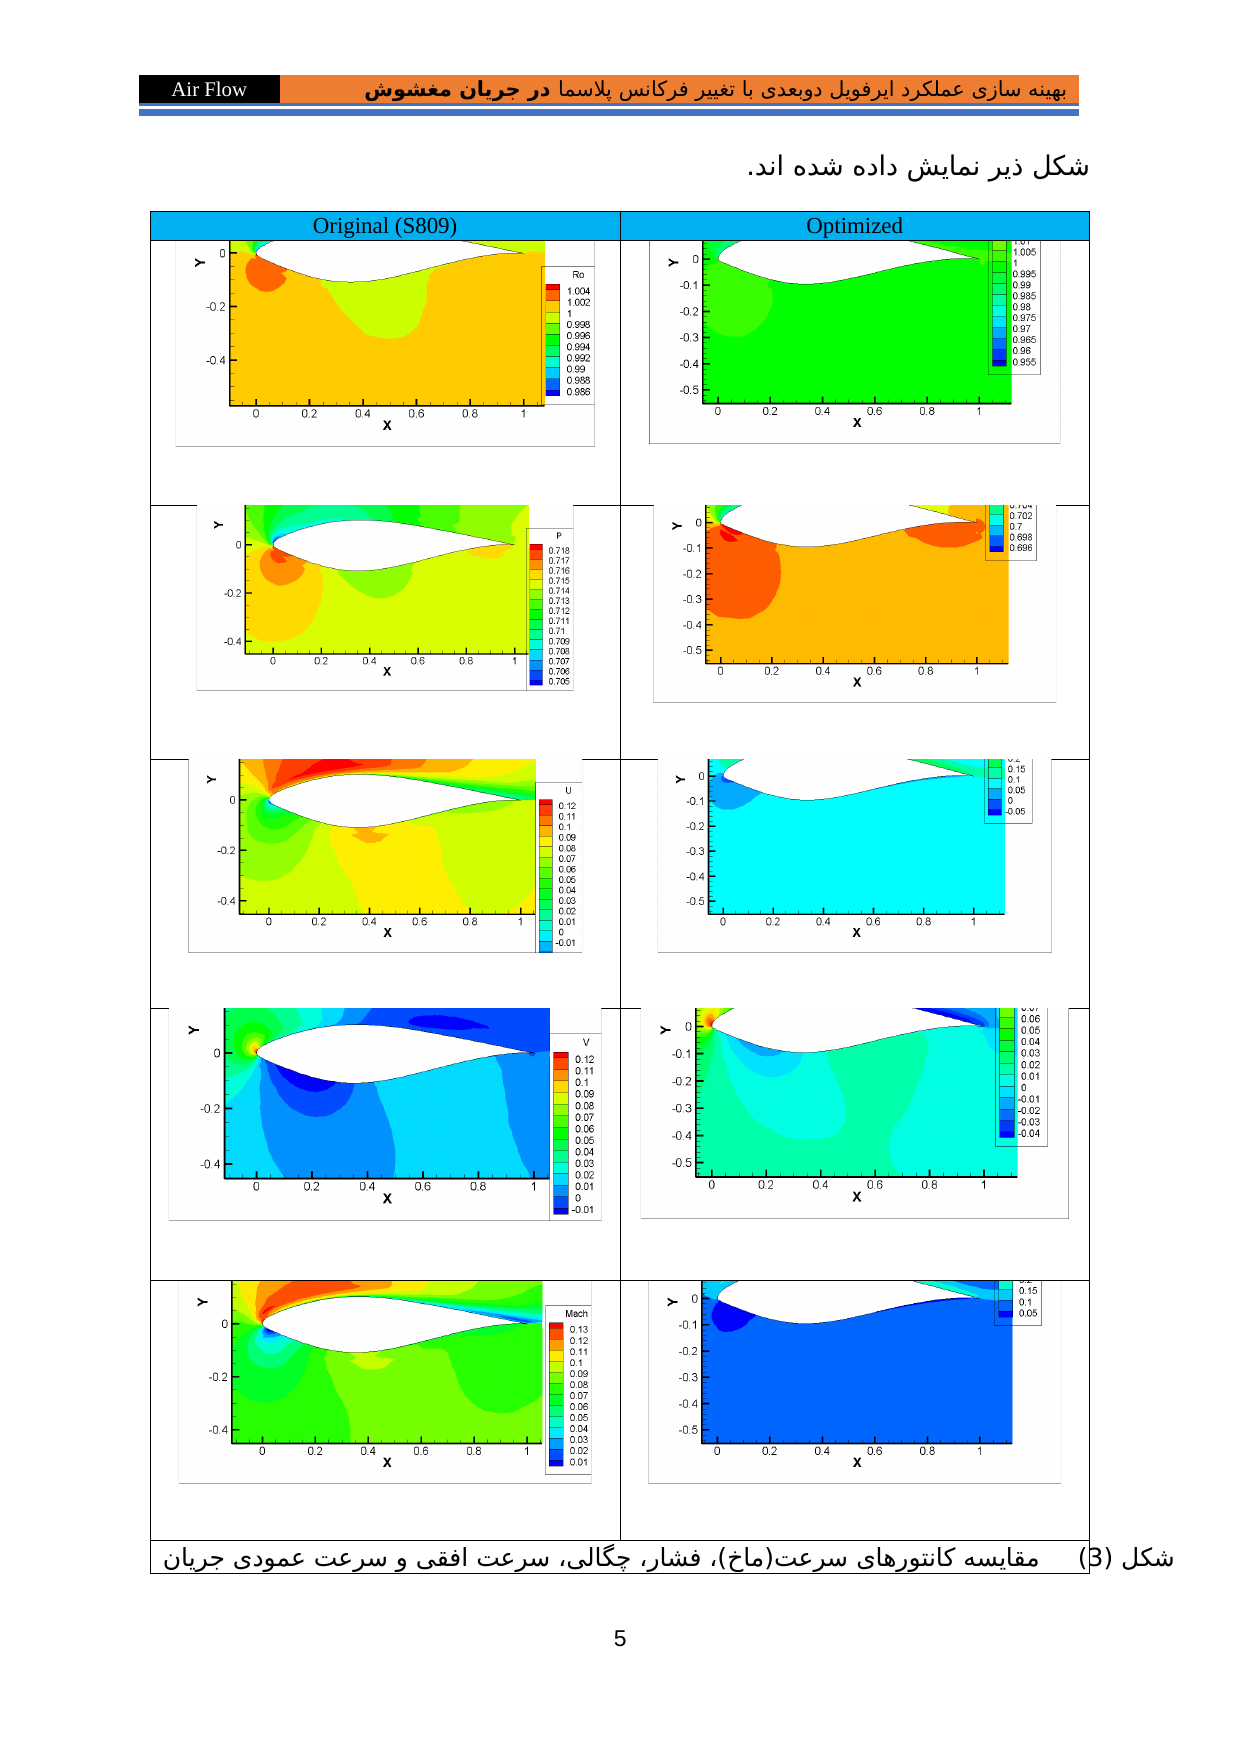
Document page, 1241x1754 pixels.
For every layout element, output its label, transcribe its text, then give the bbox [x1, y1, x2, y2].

picture [196, 505, 574, 691]
picture [649, 241, 1061, 444]
table_cell [621, 241, 1089, 504]
table_cell [151, 506, 620, 759]
table_cell [151, 760, 620, 1007]
table_header Original (S809) [151, 212, 620, 240]
picture [188, 759, 583, 953]
table_cell [621, 760, 1089, 1007]
table_cell [151, 1009, 620, 1280]
picture [653, 505, 1057, 703]
table_cell [151, 241, 620, 504]
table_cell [151, 1541, 1089, 1573]
table_cell [621, 1009, 1089, 1280]
table_cell [621, 1281, 1089, 1540]
picture [175, 241, 595, 447]
table_header Optimized [621, 212, 1089, 240]
picture [178, 1281, 592, 1484]
picture [168, 1008, 602, 1221]
picture [648, 1281, 1062, 1484]
picture [657, 759, 1052, 953]
table_cell [151, 1281, 620, 1540]
picture [640, 1008, 1069, 1219]
table_cell [621, 506, 1089, 759]
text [150, 150, 1090, 182]
